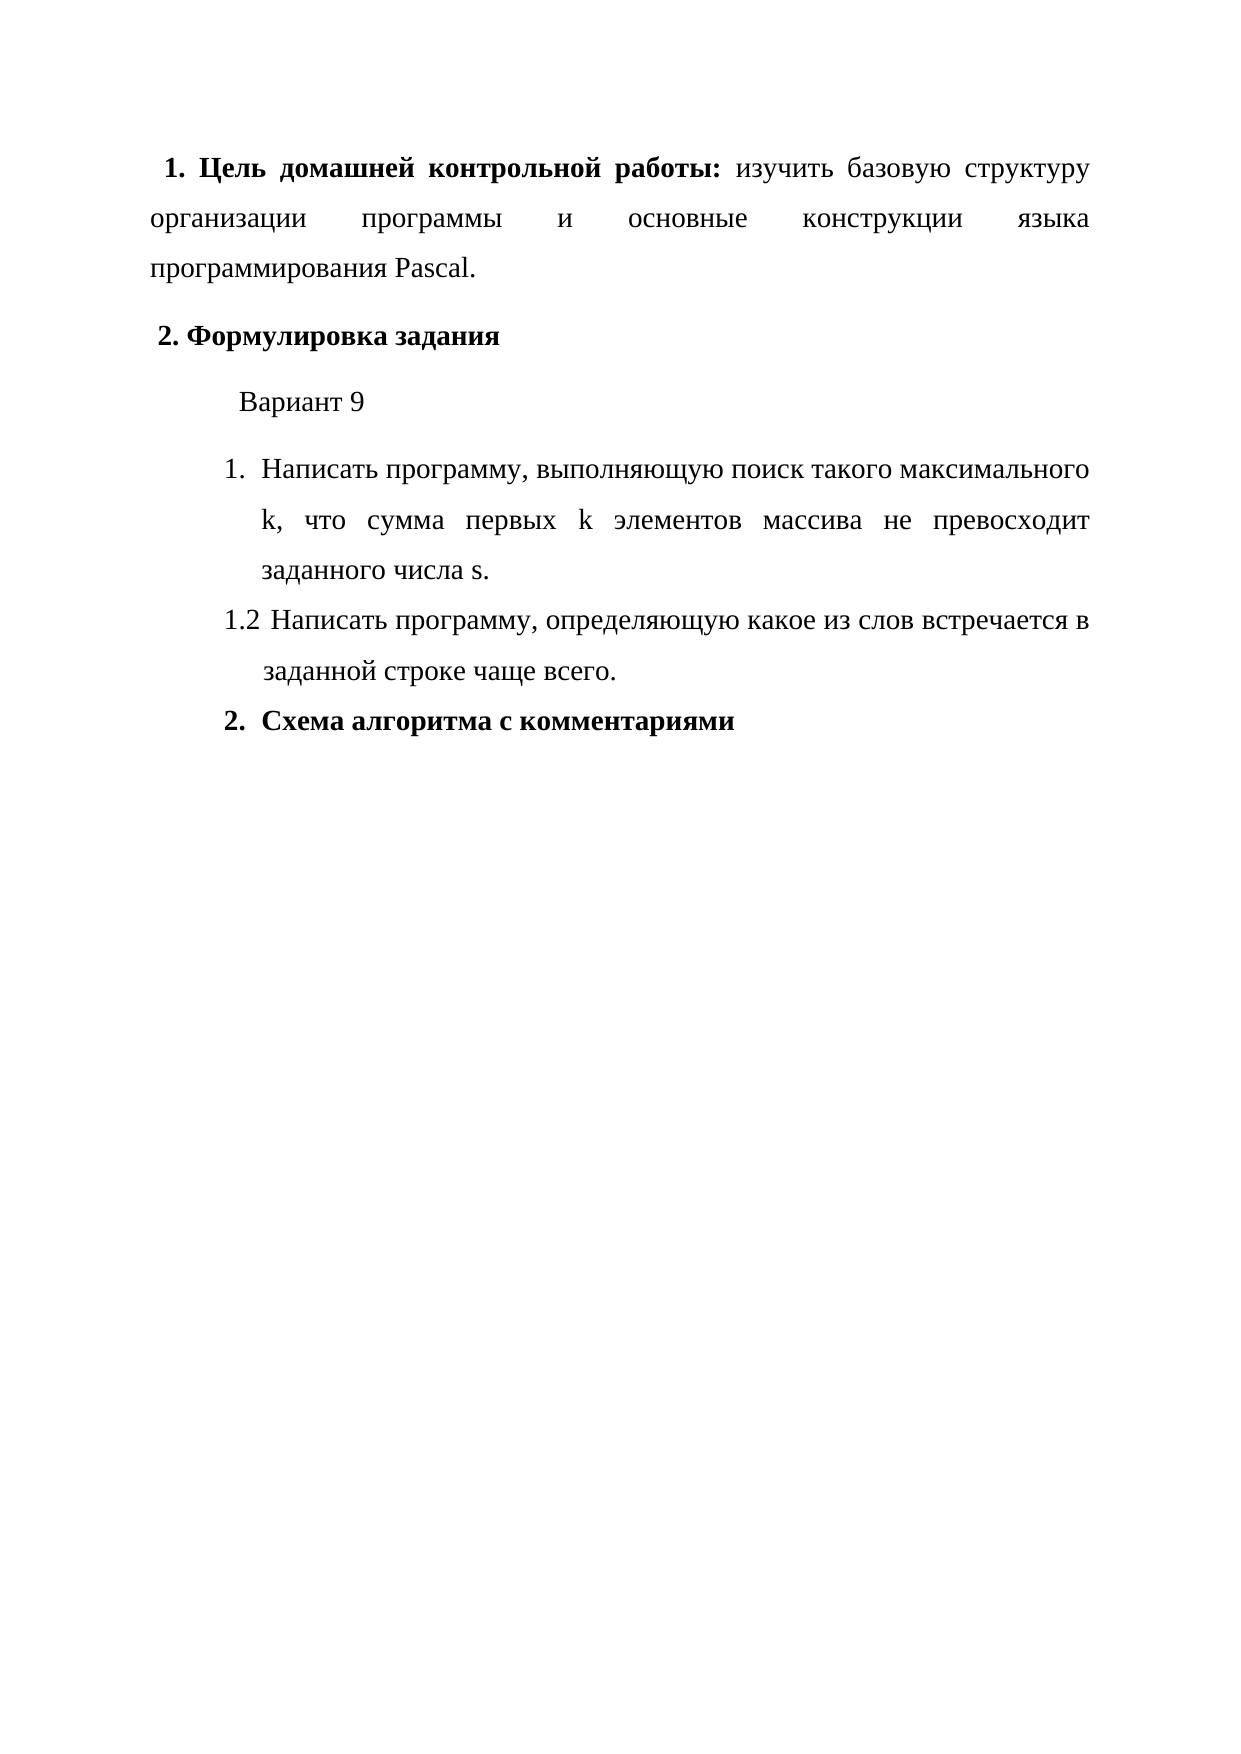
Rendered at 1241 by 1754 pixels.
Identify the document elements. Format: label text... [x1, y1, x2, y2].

text 1. Цель домашней контрольной работы: изучить базовую структуру организации программы и основные конструкции языка программирования Pascal. [150, 150, 1090, 284]
list Схема алгоритма с комментариями [224, 703, 1090, 737]
list Написать программу, определяющую какое из слов встречается в заданной строке чаще всего. [224, 602, 1090, 686]
text Вариант 9 [150, 384, 1090, 418]
list Написать программу, выполняющую поиск такого максимального k, что сумма первых k элементов массива не превосходит заданного числа s. [224, 452, 1090, 586]
text 2. Формулировка задания [150, 318, 1090, 351]
